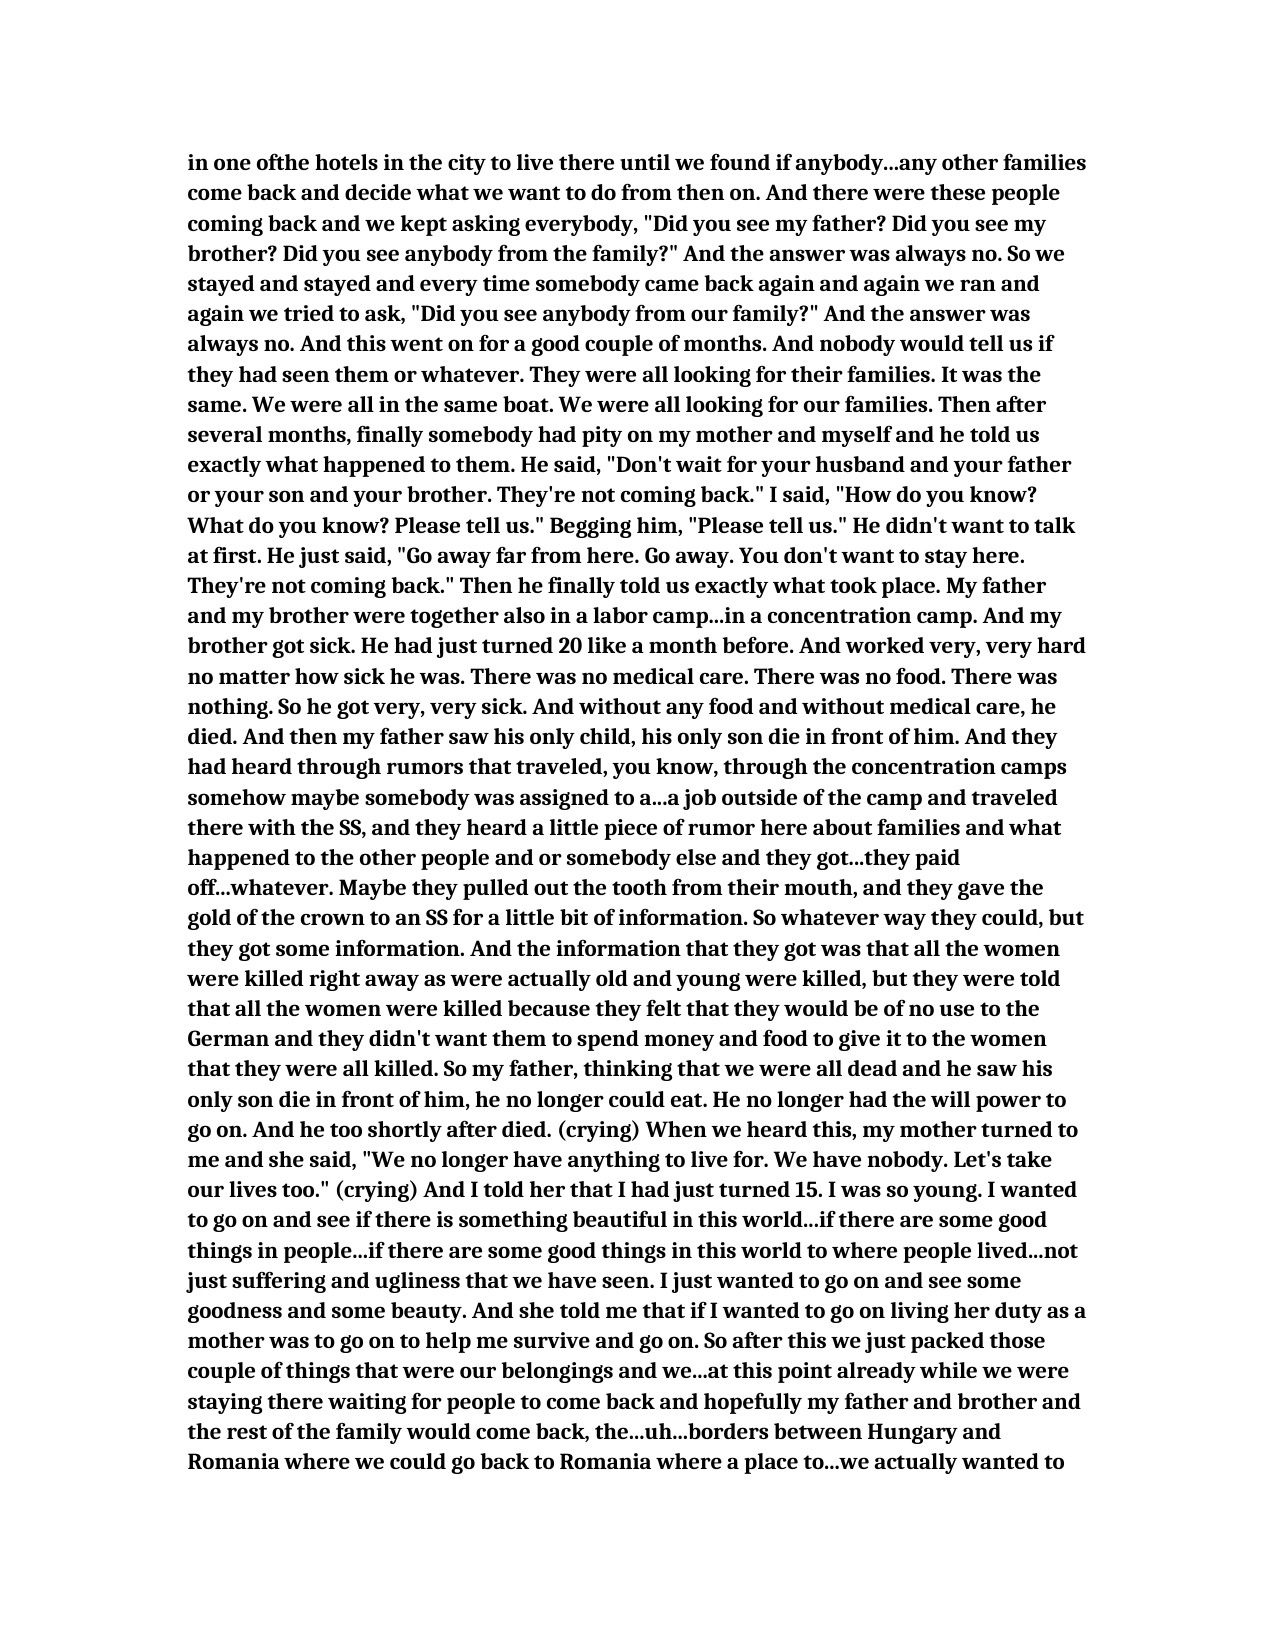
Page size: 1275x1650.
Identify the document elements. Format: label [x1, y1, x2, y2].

text [187, 150, 1087, 1475]
